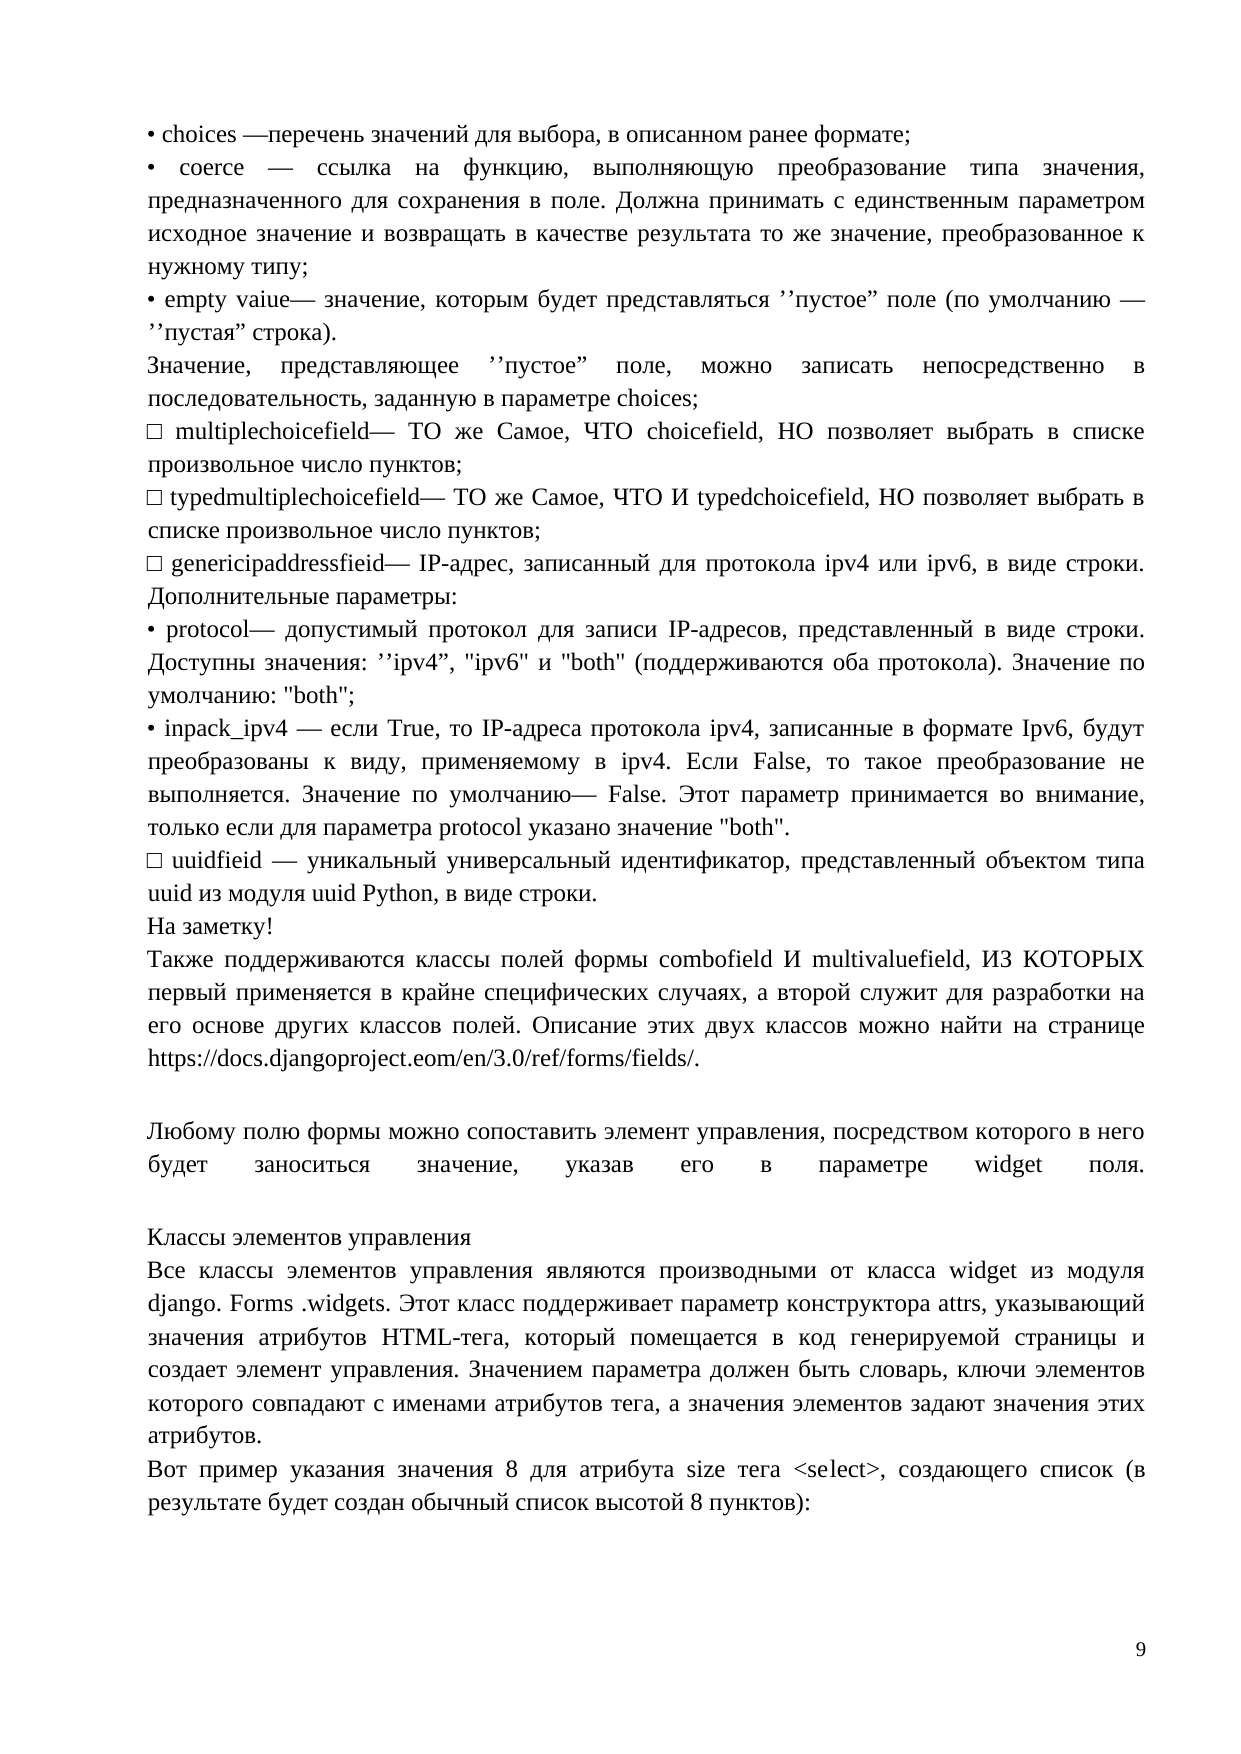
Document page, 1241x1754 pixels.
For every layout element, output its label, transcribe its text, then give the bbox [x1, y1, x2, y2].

text Также поддерживаются классы полей формы combofield И multivaluefield, ИЗ КОТОРЫХ первый применяется в крайне специфических случаях, а второй служит для разработки на его основе других классов полей. Описание этих двух классов можно найти на странице https://docs.djangoproject.eom/en/3.0/ref/forms/fields/. [147, 944, 1146, 1111]
text □ uuidfieid — уникальный универсальный идентификатор, представленный объектом типа uuid из модуля uuid Python, в виде строки. [147, 845, 1146, 907]
text Классы элементов управления [147, 1222, 1146, 1251]
text • empty vaiue— значение, которым будет представляться ’’пустое” поле (по умолчанию — ’’пустая” строка). [147, 284, 1146, 346]
text • inpack_ipv4 — если True, то IP-адреса протокола ipv4, записанные в формате Ipv6, будут преобразованы к виду, применяемому в ipv4. Если False, то такое преобразование не выполняется. Значение по умолчанию— False. Этот параметр принимается во внимание, только если для параметра protocol указано значение "both". [147, 713, 1146, 841]
text • choices —перечень значений для выбора, в описанном ранее формате; [147, 119, 1146, 148]
text □ genericipaddressfieid— IP-адрес, записанный для протокола ipv4 или ipv6, в виде строки. Дополнительные параметры: [147, 548, 1146, 610]
text • protocol— допустимый протокол для записи IP-адресов, представленный в виде строки. Доступны значения: ’’ipv4”, "ipv6" и "both" (поддерживаются оба протокола). Значение по умолчанию: "both"; [147, 614, 1146, 709]
text Значение, представляющее ’’пустое” поле, можно записать непосредственно в последовательность, заданную в параметре choices; [147, 350, 1146, 412]
text Любому полю формы можно сопоставить элемент управления, посредством которого в него будет заноситься значение, указав его в параметре widget поля. [147, 1116, 1146, 1217]
text □ multiplechoicefield— ТО же Самое, ЧТО choicefield, НО позволяет выбрать в списке произвольное число пунктов; [147, 416, 1146, 478]
text Вот пример указания значения 8 для атрибута size тега <select>, создающего список (в результате будет создан обычный список высотой 8 пунктов): [147, 1454, 1146, 1515]
text Все классы элементов управления являются производными от класса widget из модуля django. Forms .widgets. Этот класс поддерживает параметр конструктора attrs, указывающий значения атрибутов HTML-тега, который помещается в код генерируемой страницы и создает элемент управления. Значением параметра должен быть словарь, ключи элементов которого совпадают с именами атрибутов тега, а значения элементов задают значения этих атрибутов. [147, 1256, 1146, 1449]
text На заметку! [147, 911, 1146, 940]
text • coerce — ссылка на функцию, выполняющую преобразование типа значения, предназначенного для сохранения в поле. Должна принимать с единственным параметром исходное значение и возвращать в качестве результата то же значение, преобразованное к нужному типу; [147, 152, 1146, 280]
text □ typedmultiplechoicefield— ТО же Самое, ЧТО И typedchoicefield, НО позволяет выбрать в списке произвольное число пунктов; [147, 482, 1146, 544]
